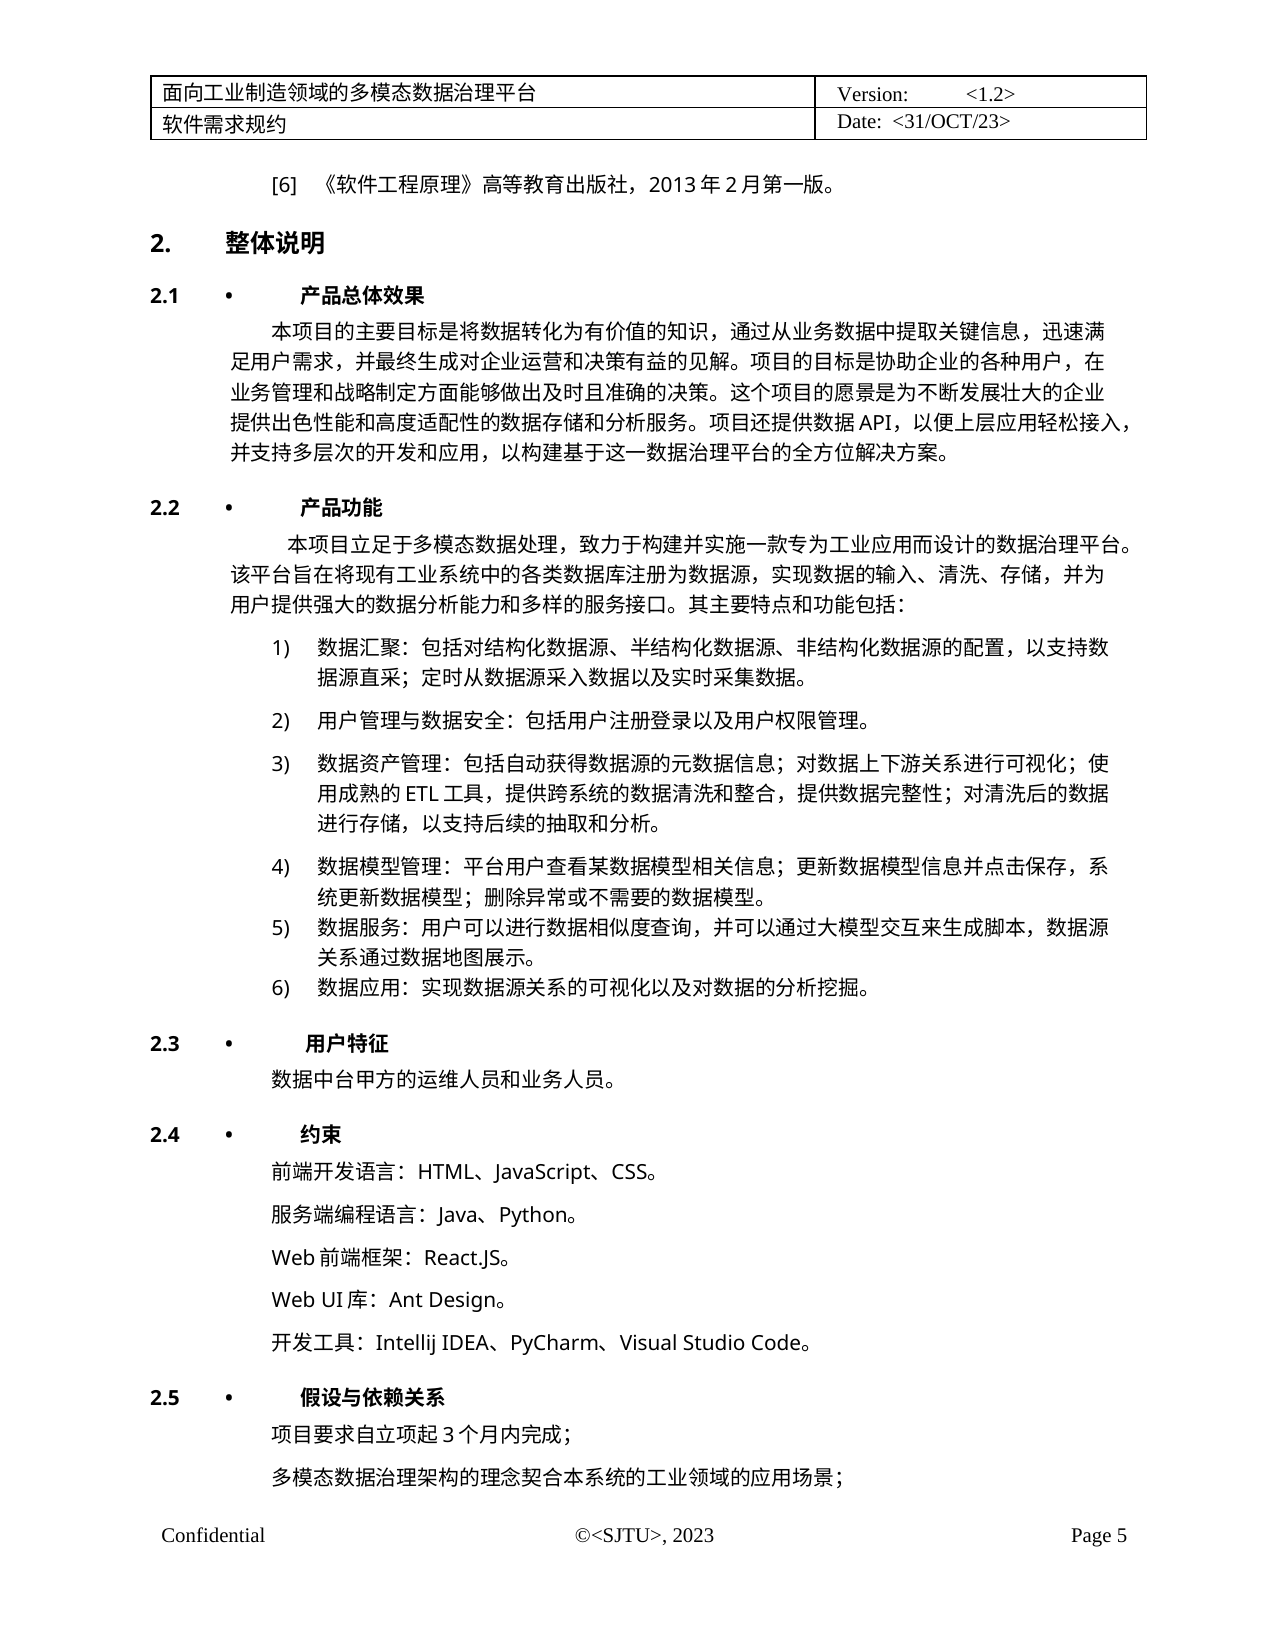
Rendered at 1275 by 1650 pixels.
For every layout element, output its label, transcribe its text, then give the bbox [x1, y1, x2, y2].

text 多模态数据治理架构的理念契合本系统的工业领域的应用场景； [230, 1461, 1125, 1491]
text 数据中台甲方的运维人员和业务人员。 [230, 1063, 1125, 1093]
text 前端开发语言：HTML、JavaScript、CSS。 [230, 1155, 1125, 1185]
subtitle • 产品总体效果 [150, 279, 1125, 309]
list 用户管理与数据安全：包括用户注册登录以及用户权限管理。 [271, 704, 1125, 734]
subtitle • 产品功能 [150, 492, 1125, 522]
list 数据服务：用户可以进行数据相似度查询，并可以通过大模型交互来生成脚本，数据源关系通过数据地图展示。 [271, 911, 1125, 971]
text 本项目的主要目标是将数据转化为有价值的知识，通过从业务数据中提取关键信息，迅速满足用户需求，并最终生成对企业运营和决策有益的见解。项目的目标是协助企业的各种用户，在业务管理和战略制定方面能够做出及时且准确的决策。这个项目的愿景是为不断发展壮大的企业提供出色性能和高度适配性的数据存储和分析服务。项目还提供数据API，以便上层应用轻松接入，并支持多层次的开发和应用，以构建基于这一数据治理平台的全方位解决方案。 [230, 315, 1125, 467]
list 数据汇聚：包括对结构化数据源、半结构化数据源、非结构化数据源的配置，以支持数据源直采；定时从数据源采入数据以及实时采集数据。 [271, 631, 1125, 692]
subtitle • 约束 [150, 1118, 1125, 1149]
text 项目要求自立项起3个月内完成； [230, 1418, 1125, 1448]
text 开发工具：Intellij IDEA、PyCharm、Visual Studio Code。 [230, 1326, 1125, 1357]
list 数据应用：实现数据源关系的可视化以及对数据的分析挖掘。 [271, 971, 1125, 1002]
text Web UI库：Ant Design。 [230, 1283, 1125, 1314]
subtitle • 用户特征 [150, 1027, 1125, 1057]
subtitle 整体说明 [150, 224, 1125, 260]
list 数据资产管理：包括自动获得数据源的元数据信息；对数据上下游关系进行可视化；使用成熟的ETL工具，提供跨系统的数据清洗和整合，提供数据完整性；对清洗后的数据进行存储，以支持后续的抽取和分析。 [271, 747, 1125, 838]
text Web前端框架：React.JS。 [230, 1241, 1125, 1271]
text 服务端编程语言：Java、Python。 [230, 1198, 1125, 1228]
list 《软件工程原理》高等教育出版社，2013年2月第一版。 [271, 168, 1125, 199]
text 本项目立足于多模态数据处理，致力于构建并实施一款专为工业应用而设计的数据治理平台。该平台旨在将现有工业系统中的各类数据库注册为数据源，实现数据的输入、清洗、存储，并为用户提供强大的数据分析能力和多样的服务接口。其主要特点和功能包括： [230, 528, 1125, 619]
subtitle • 假设与依赖关系 [150, 1382, 1125, 1412]
list 数据模型管理：平台用户查看某数据模型相关信息；更新数据模型信息并点击保存，系统更新数据模型；删除异常或不需要的数据模型。 [271, 850, 1125, 911]
